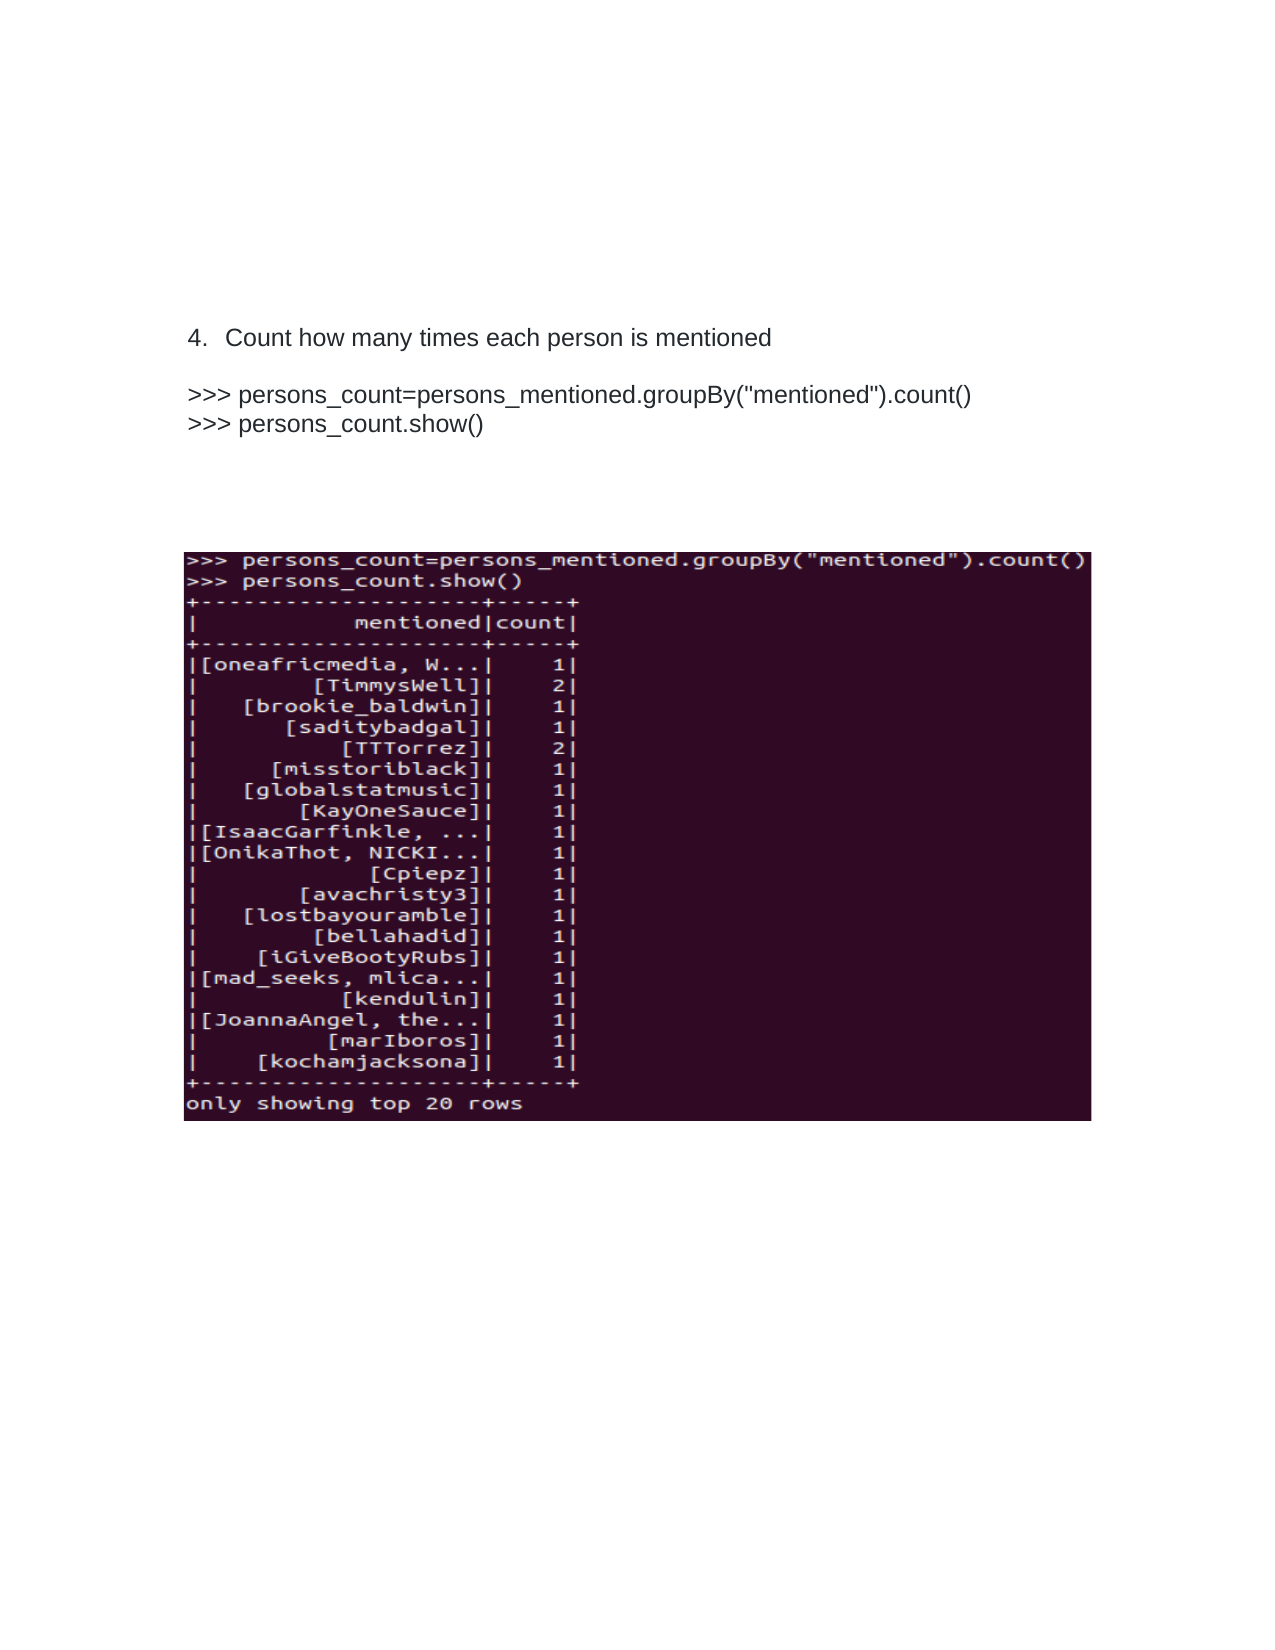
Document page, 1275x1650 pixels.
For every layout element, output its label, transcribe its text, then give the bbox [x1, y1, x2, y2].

picture [183, 552, 1092, 1121]
text >>> persons_count.show() [187, 409, 1125, 437]
list Count how many times each person is mentioned [187, 322, 1125, 351]
text >>> persons_count=persons_mentioned.groupBy("mentioned").count() [187, 380, 1125, 409]
